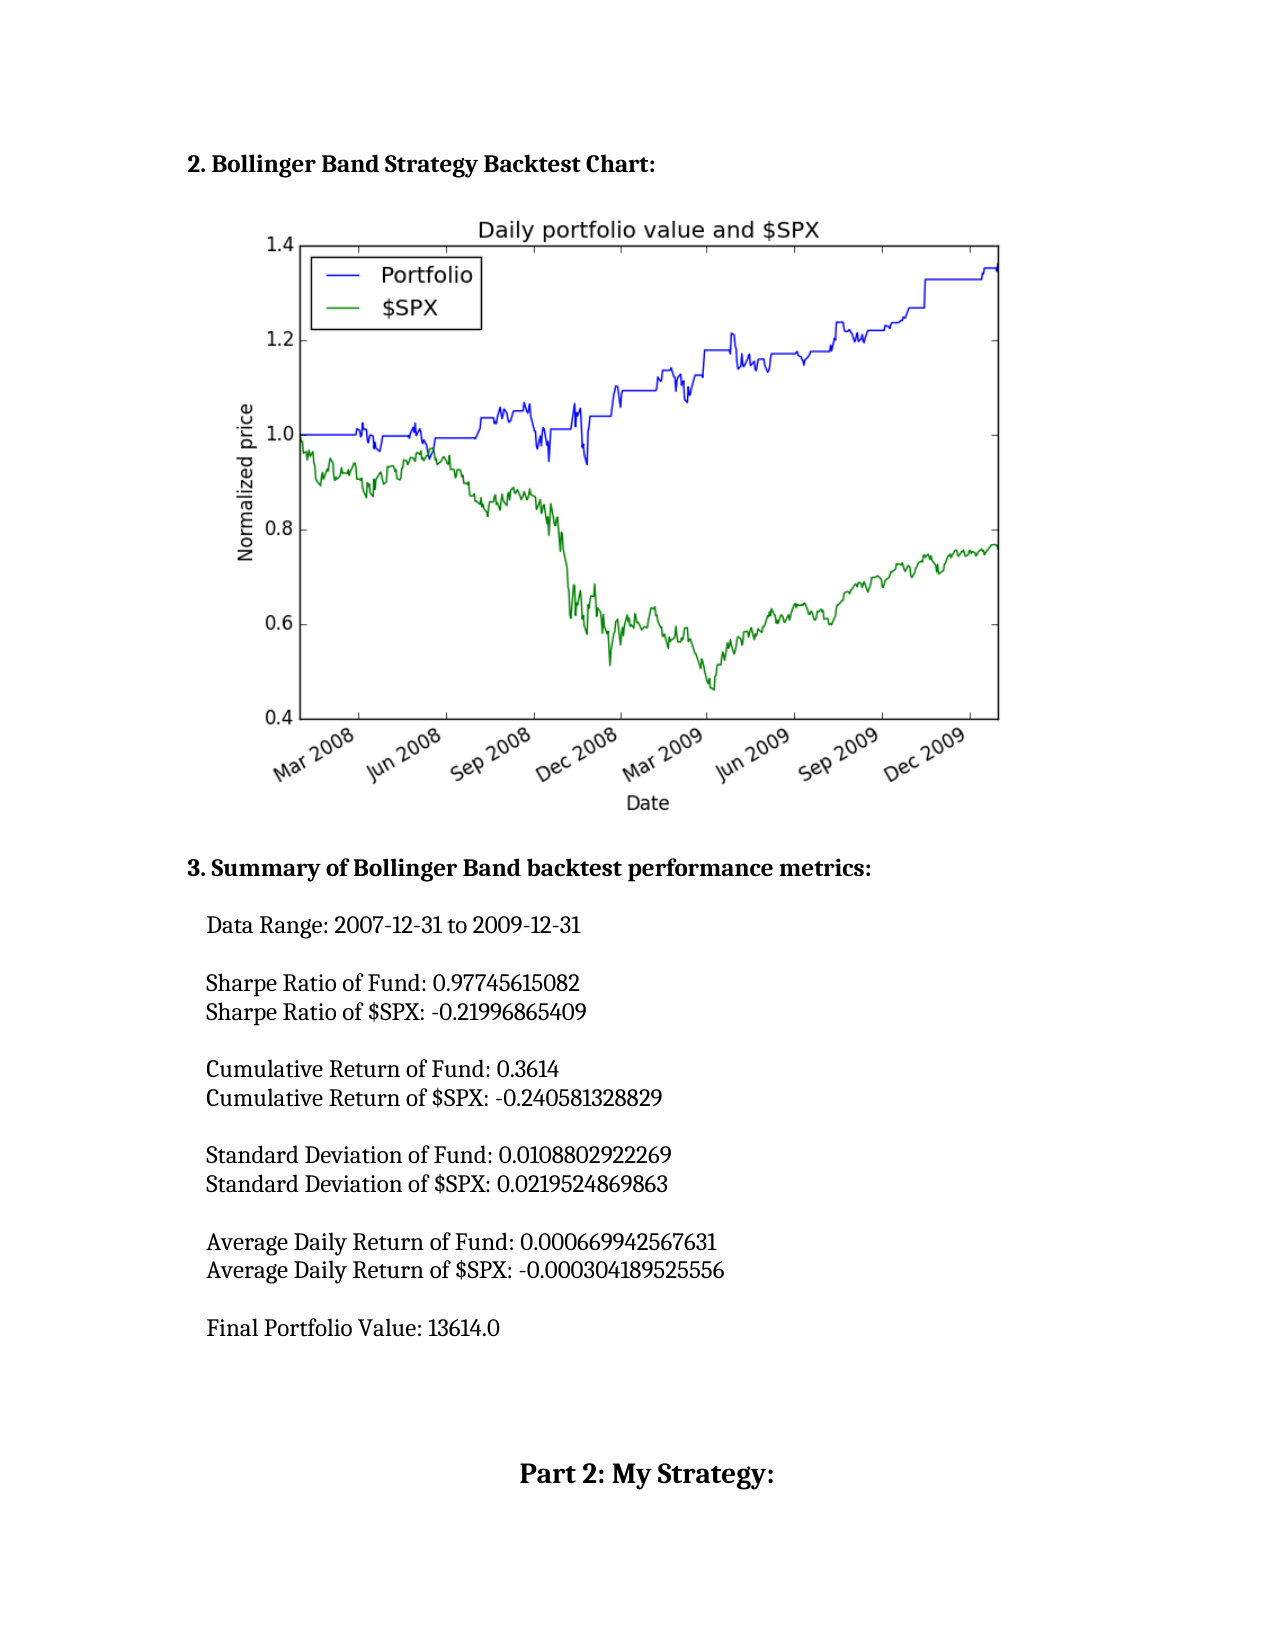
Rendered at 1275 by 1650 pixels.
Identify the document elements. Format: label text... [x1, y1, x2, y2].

text Average Daily Return of Fund: 0.000669942567631 [206, 1227, 1087, 1256]
text Average Daily Return of $SPX: -0.000304189525556 [206, 1256, 1087, 1285]
text Standard Deviation of $SPX: 0.0219524869863 [206, 1170, 1087, 1199]
text Cumulative Return of $SPX: -0.240581328829 [206, 1084, 1087, 1112]
text Cumulative Return of Fund: 0.3614 [206, 1055, 1087, 1084]
text 3. Summary of Bollinger Band backtest performance metrics: [187, 854, 1087, 882]
text Data Range: 2007-12-31 to 2009-12-31 [206, 911, 1087, 940]
text Sharpe Ratio of Fund: 0.97745615082 [206, 969, 1087, 997]
text Final Portfolio Value: 13614.0 [206, 1314, 1087, 1342]
text Sharpe Ratio of $SPX: -0.21996865409 [206, 997, 1087, 1026]
picture [187, 178, 1088, 854]
text 2. Bollinger Band Strategy Backtest Chart: [187, 150, 1087, 178]
text Part 2: My Strategy: [206, 1457, 1087, 1491]
text Standard Deviation of Fund: 0.0108802922269 [206, 1141, 1087, 1170]
